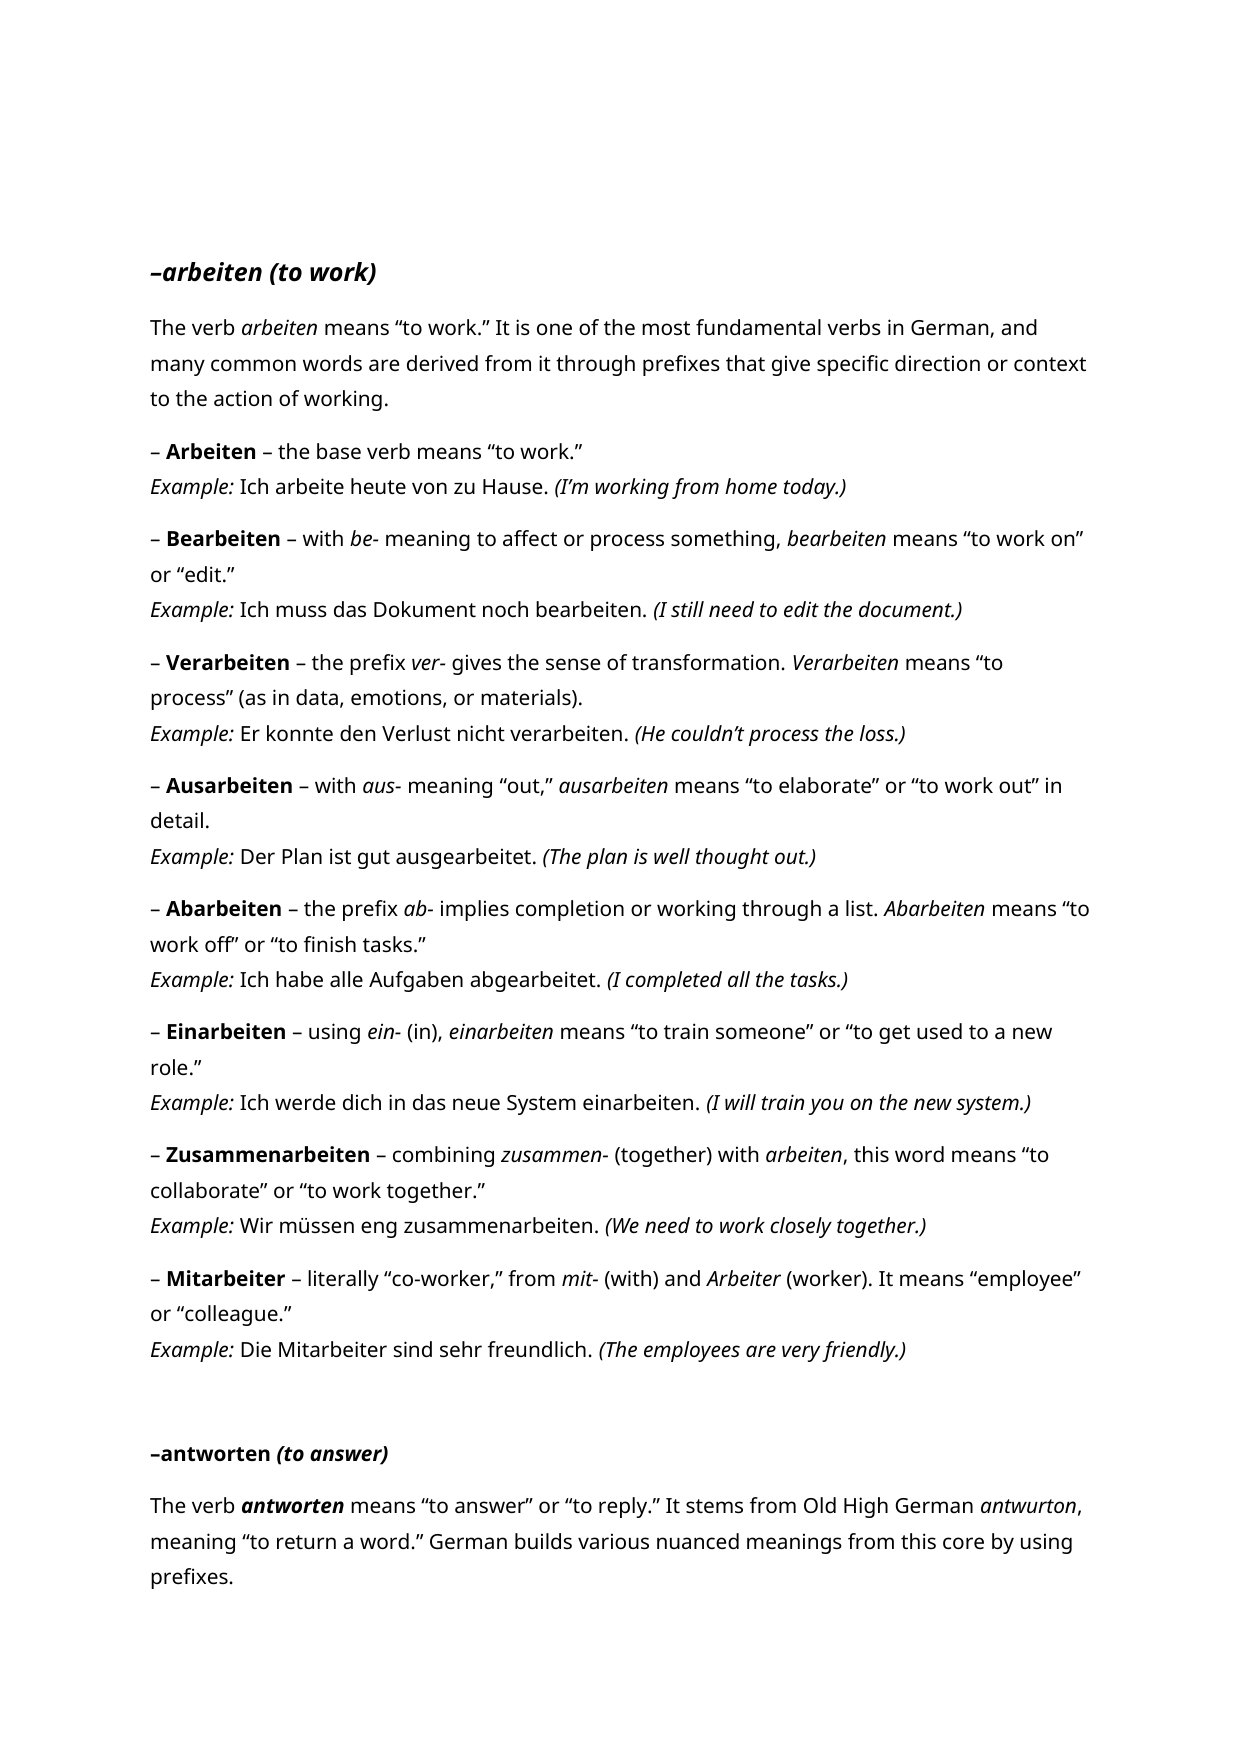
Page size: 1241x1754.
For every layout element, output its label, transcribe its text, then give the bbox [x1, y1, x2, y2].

text – Abarbeiten – the prefix ab- implies completion or working through a list. Abarbeiten means “to work off” or “to finish tasks.” Example: Ich habe alle Aufgaben abgearbeitet. (I completed all the tasks.) [150, 894, 1090, 994]
text – Zusammenarbeiten – combining zusammen- (together) with arbeiten, this word means “to collaborate” or “to work together.” Example: Wir müssen eng zusammenarbeiten. (We need to work closely together.) [150, 1141, 1090, 1240]
text –antworten (to answer) [150, 1439, 1090, 1468]
text – Verarbeiten – the prefix ver- gives the sense of transformation. Verarbeiten means “to process” (as in data, emotions, or materials). Example: Er konnte den Verlust nicht verarbeiten. (He couldn’t process the loss.) [150, 648, 1090, 747]
text – Mitarbeiter – literally “co-worker,” from mit- (with) and Arbeiter (worker). It means “employee” or “colleague.” Example: Die Mitarbeiter sind sehr freundlich. (The employees are very friendly.) [150, 1264, 1090, 1363]
text – Arbeiten – the base verb means “to work.” Example: Ich arbeite heute von zu Hause. (I’m working from home today.) [150, 437, 1090, 501]
text – Ausarbeiten – with aus- meaning “out,” ausarbeiten means “to elaborate” or “to work out” in detail. Example: Der Plan ist gut ausgearbeitet. (The plan is well thought out.) [150, 771, 1090, 870]
text – Bearbeiten – with be- meaning to affect or process something, bearbeiten means “to work on” or “edit.” Example: Ich muss das Dokument noch bearbeiten. (I still need to edit the document.) [150, 524, 1090, 624]
text The verb arbeiten means “to work.” It is one of the most fundamental verbs in German, and many common words are derived from it through prefixes that give specific direction or context to the action of working. [150, 313, 1090, 413]
text – Einarbeiten – using ein- (in), einarbeiten means “to train someone” or “to get used to a new role.” Example: Ich werde dich in das neue System einarbeiten. (I will train you on the new system.) [150, 1017, 1090, 1117]
text –arbeiten (to work) [150, 254, 1090, 288]
text The verb antworten means “to answer” or “to reply.” It stems from Old High German antwurton, meaning “to return a word.” German builds various nuanced meanings from this core by using prefixes. [150, 1491, 1090, 1591]
